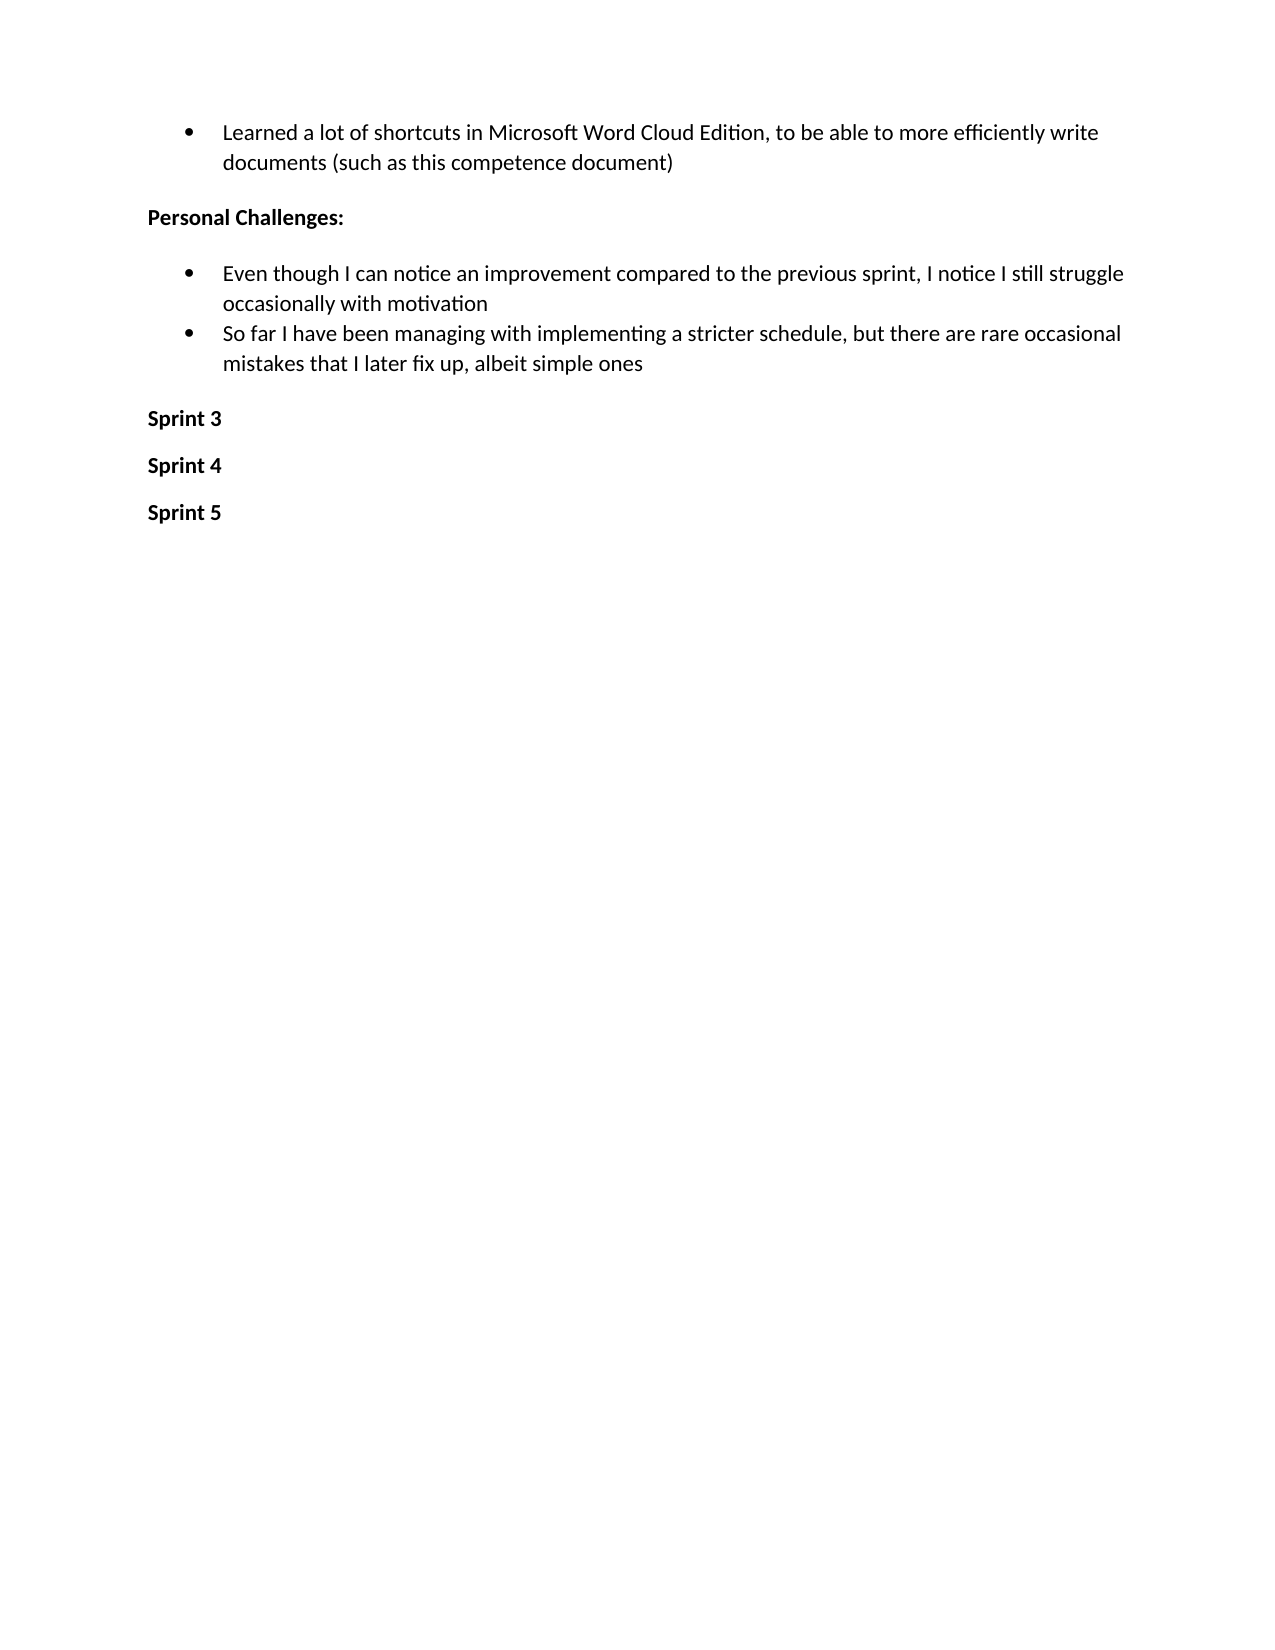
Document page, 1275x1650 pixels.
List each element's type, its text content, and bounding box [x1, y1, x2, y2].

text Personal Challenges: [148, 203, 1127, 231]
text Sprint 4 [148, 451, 1127, 479]
text Sprint 5 [148, 498, 1127, 526]
list So far I have been managing with implementing a stricter schedule, but there are rare occasional mistakes that I later fix up, albeit simple ones [185, 319, 1127, 377]
list Learned a lot of shortcuts in Microsoft Word Cloud Edition, to be able to more efficiently write documents (such as this competence document) [185, 118, 1127, 176]
list Even though I can notice an improvement compared to the previous sprint, I notice I still struggle occasionally with motivation [185, 259, 1127, 317]
text Sprint 3 [148, 404, 1127, 432]
